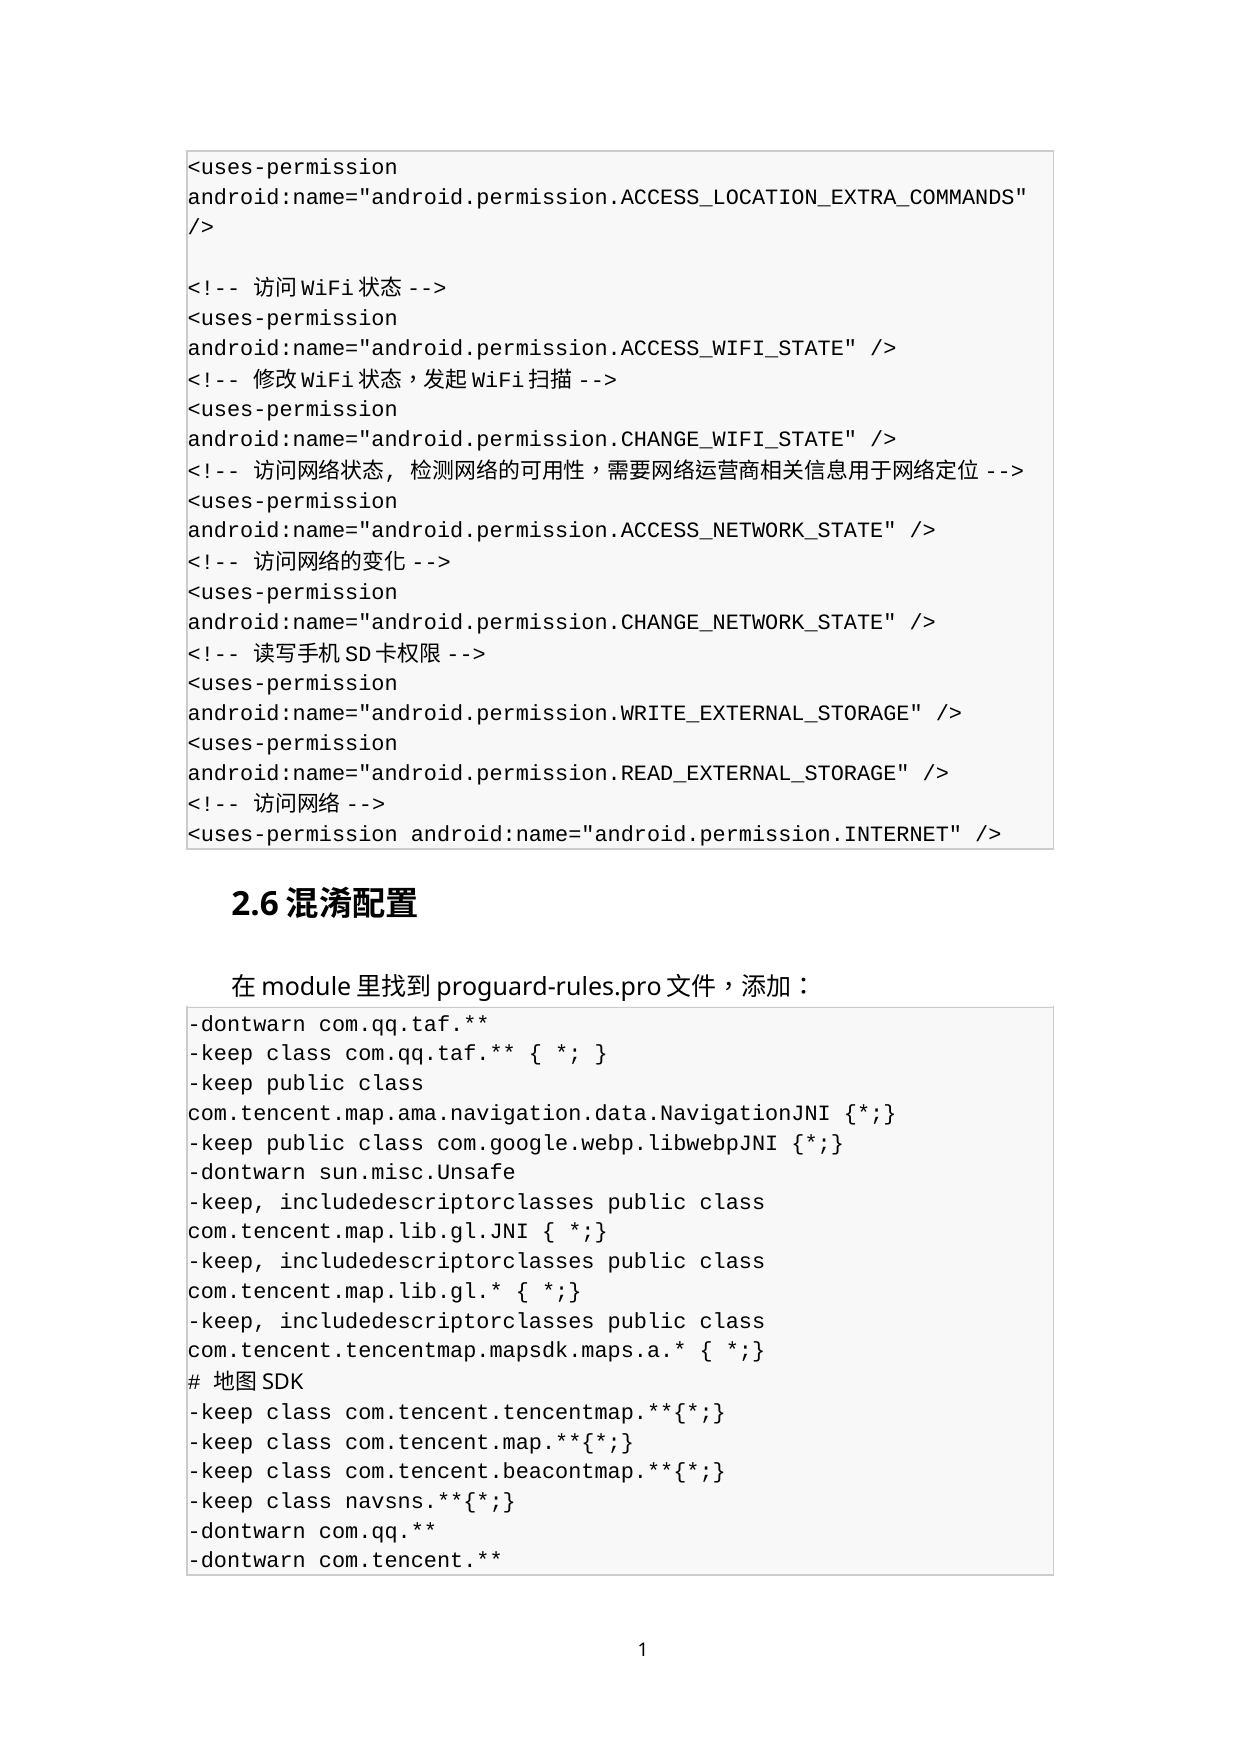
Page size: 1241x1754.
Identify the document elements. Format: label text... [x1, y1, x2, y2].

text -dontwarn sun.misc.Unsafe [188, 1156, 1053, 1186]
text -keep, includedescriptorclasses public class com.tencent.map.lib.gl.* { *;} [188, 1246, 1053, 1305]
text <uses-permission android:name="android.permission.READ_EXTERNAL_STORAGE" /> [188, 727, 1053, 786]
text <!-- 访问网络状态, 检测网络的可用性，需要网络运营商相关信息用于网络定位 --> [188, 453, 1053, 485]
text -keep class navsns.**{*;} [188, 1485, 1053, 1515]
text <!-- 修改WiFi状态，发起WiFi扫描 --> [188, 362, 1053, 394]
text -dontwarn com.qq.** [188, 1515, 1053, 1543]
text -keep, includedescriptorclasses public class com.tencent.map.lib.gl.JNI { *;} [188, 1186, 1053, 1246]
text -keep class com.qq.taf.** { *; } [188, 1038, 1053, 1067]
text <uses-permission android:name="android.permission.ACCESS_WIFI_STATE" /> [188, 302, 1053, 362]
text <uses-permission android:name="android.permission.CHANGE_NETWORK_STATE" /> [188, 576, 1053, 636]
text <uses-permission android:name="android.permission.WRITE_EXTERNAL_STORAGE" /> [188, 668, 1053, 727]
text <!-- 访问网络 --> [188, 786, 1053, 817]
text -dontwarn com.tencent.** [188, 1543, 1053, 1574]
text <!-- 读写手机SD卡权限 --> [188, 636, 1053, 668]
text <!-- 访问网络的变化 --> [188, 544, 1053, 576]
text -keep public class com.google.webp.libwebpJNI {*;} [188, 1127, 1053, 1156]
text <!-- 访问WiFi状态 --> [188, 270, 1053, 302]
text -keep, includedescriptorclasses public class com.tencent.tencentmap.mapsdk.maps.a.* { *;} [188, 1305, 1053, 1364]
text -dontwarn com.qq.taf.** [188, 1008, 1053, 1038]
text -keep class com.tencent.map.**{*;} [188, 1426, 1053, 1456]
text <uses-permission android:name="android.permission.ACCESS_NETWORK_STATE" /> [188, 485, 1053, 544]
text <uses-permission android:name="android.permission.ACCESS_LOCATION_EXTRA_COMMANDS" /> [188, 152, 1053, 241]
text # 地图SDK [188, 1364, 1053, 1396]
subtitle 2.6混淆配置 [187, 877, 1053, 925]
text -keep class com.tencent.tencentmap.**{*;} [188, 1396, 1053, 1426]
text -keep public class com.tencent.map.ama.navigation.data.NavigationJNI {*;} [188, 1067, 1053, 1127]
text 在module里找到proguard-rules.pro文件，添加： [187, 952, 1053, 1006]
text <uses-permission android:name="android.permission.INTERNET" /> [188, 817, 1053, 848]
text <uses-permission android:name="android.permission.CHANGE_WIFI_STATE" /> [188, 394, 1053, 453]
text -keep class com.tencent.beacontmap.**{*;} [188, 1456, 1053, 1485]
